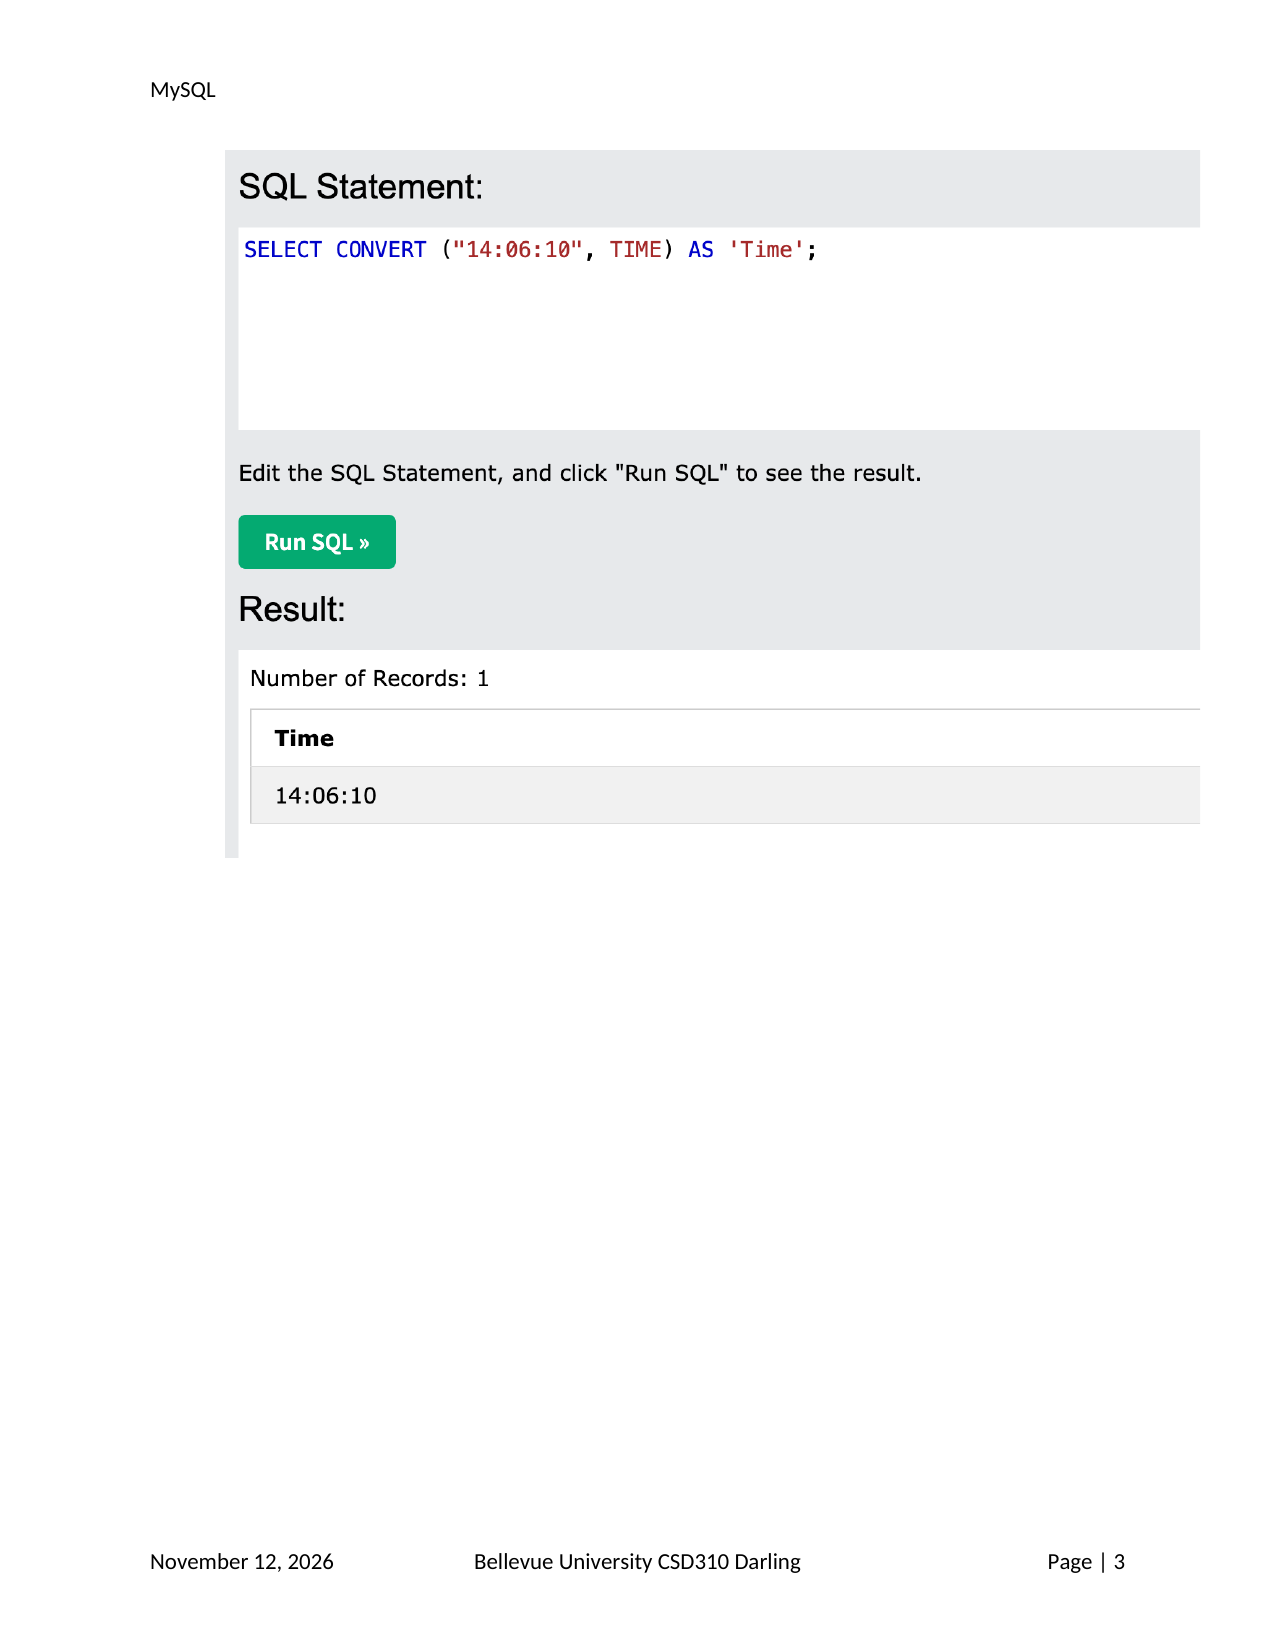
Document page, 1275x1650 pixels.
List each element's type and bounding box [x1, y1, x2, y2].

picture [225, 150, 1200, 858]
